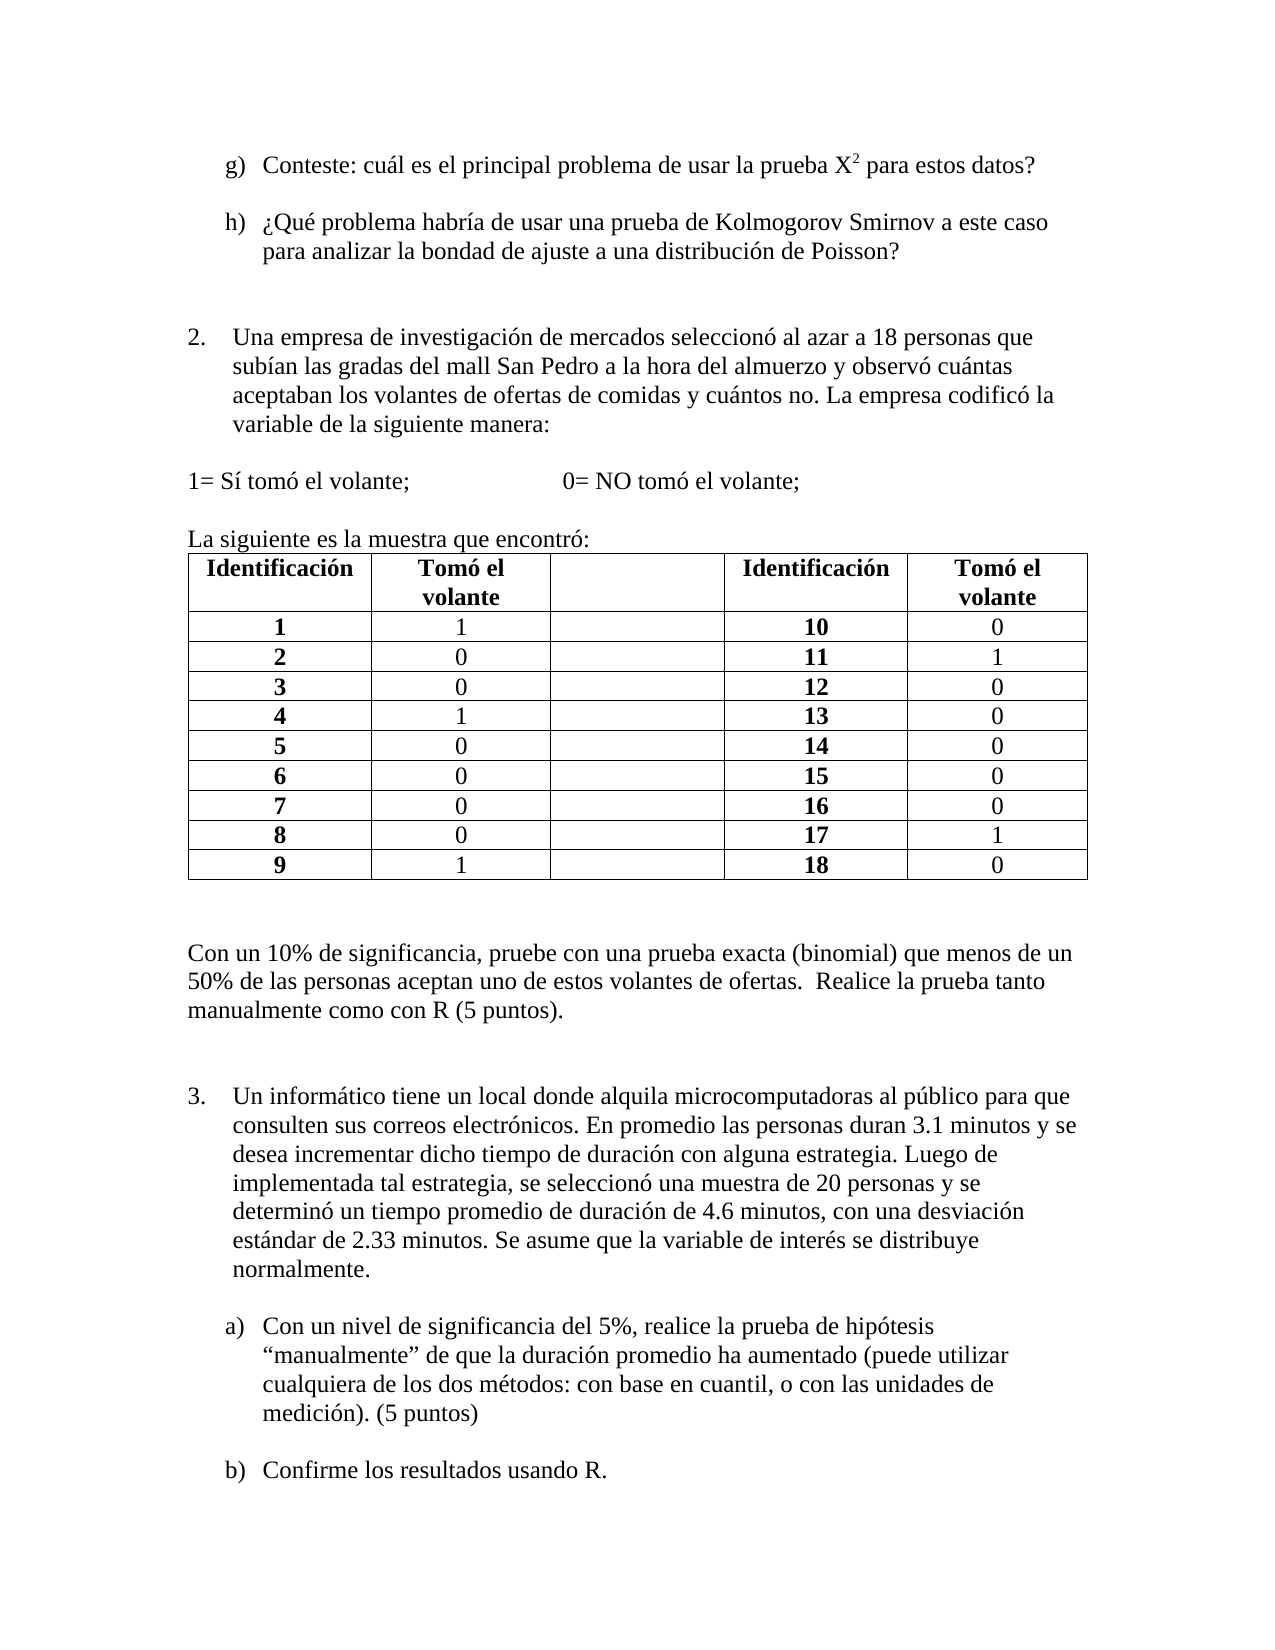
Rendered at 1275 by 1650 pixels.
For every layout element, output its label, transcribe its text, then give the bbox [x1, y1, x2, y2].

table_cell 11 [725, 642, 907, 671]
table_cell 0 [908, 850, 1087, 879]
list Confirme los resultados usando R. [225, 1455, 1087, 1484]
table_cell [551, 821, 724, 849]
table_cell [551, 850, 724, 879]
table_cell 0 [908, 791, 1087, 819]
table_cell 0 [372, 821, 550, 849]
table_cell [551, 642, 724, 671]
table_cell 3 [189, 672, 371, 700]
table_cell [551, 612, 724, 641]
table_cell 9 [189, 850, 371, 879]
table_cell 7 [189, 791, 371, 819]
list Conteste: cuál es el principal problema de usar la prueba X2 para estos datos? [225, 150, 1087, 179]
table_cell 0 [908, 672, 1087, 700]
table_cell 14 [725, 731, 907, 760]
table_header Identificación [189, 554, 371, 611]
table_cell 13 [725, 701, 907, 730]
table_cell 0 [372, 761, 550, 790]
table_cell 2 [189, 642, 371, 671]
table_cell 18 [725, 850, 907, 879]
table_cell 1 [372, 701, 550, 730]
table_cell 6 [189, 761, 371, 790]
table_cell 5 [189, 731, 371, 760]
text Con un 10% de significancia, pruebe con una prueba exacta (binomial) que menos de un 50% de las personas aceptan uno de estos volantes de ofertas. Realice la prueba tanto manualmente como con R (5 puntos). [187, 938, 1087, 1024]
table_cell 15 [725, 761, 907, 790]
list ¿Qué problema habría de usar una prueba de Kolmogorov Smirnov a este caso para analizar la bondad de ajuste a una distribución de Poisson? [225, 207, 1087, 265]
list Con un nivel de significancia del 5%, realice la prueba de hipótesis “manualmente” de que la duración promedio ha aumentado (puede utilizar cualquiera de los dos métodos: con base en cuantil, o con las unidades de medición). (5 puntos) [225, 1311, 1087, 1426]
table_cell [551, 672, 724, 700]
table_cell 16 [725, 791, 907, 819]
table_cell 0 [372, 642, 550, 671]
table_cell 0 [908, 761, 1087, 790]
table_cell 1 [908, 821, 1087, 849]
table_cell 8 [189, 821, 371, 849]
table_header Tomó el volante [908, 554, 1087, 611]
table_cell 4 [189, 701, 371, 730]
table_cell 10 [725, 612, 907, 641]
table_cell 1 [189, 612, 371, 641]
table_cell 1 [372, 850, 550, 879]
table_cell 12 [725, 672, 907, 700]
table_cell 0 [372, 672, 550, 700]
table_header Identificación [725, 554, 907, 611]
text La siguiente es la muestra que encontró: [187, 524, 1087, 552]
table_cell [551, 761, 724, 790]
table_cell 0 [908, 612, 1087, 641]
table_header Tomó el volante [372, 554, 550, 611]
list Una empresa de investigación de mercados seleccionó al azar a 18 personas que subían las gradas del mall San Pedro a la hora del almuerzo y observó cuántas aceptaban los volantes de ofertas de comidas y cuántos no. La empresa codificó la variable de la siguiente manera: [187, 322, 1087, 437]
text 1= Sí tomó el volante; 0= NO tomó el volante; [187, 466, 1087, 495]
table_cell 17 [725, 821, 907, 849]
list Un informático tiene un local donde alquila microcomputadoras al público para que consulten sus correos electrónicos. En promedio las personas duran 3.1 minutos y se desea incrementar dicho tiempo de duración con alguna estrategia. Luego de implementada tal estrategia, se seleccionó una muestra de 20 personas y se determinó un tiempo promedio de duración de 4.6 minutos, con una desviación estándar de 2.33 minutos. Se asume que la variable de interés se distribuye normalmente. [187, 1081, 1087, 1283]
table_cell 0 [372, 791, 550, 819]
table_header [551, 554, 724, 611]
table_cell [551, 791, 724, 819]
table_cell 0 [908, 731, 1087, 760]
table_cell 1 [372, 612, 550, 641]
table_cell 0 [372, 731, 550, 760]
table_cell [551, 731, 724, 760]
table_cell [551, 701, 724, 730]
table_cell 1 [908, 642, 1087, 671]
table_cell 0 [908, 701, 1087, 730]
